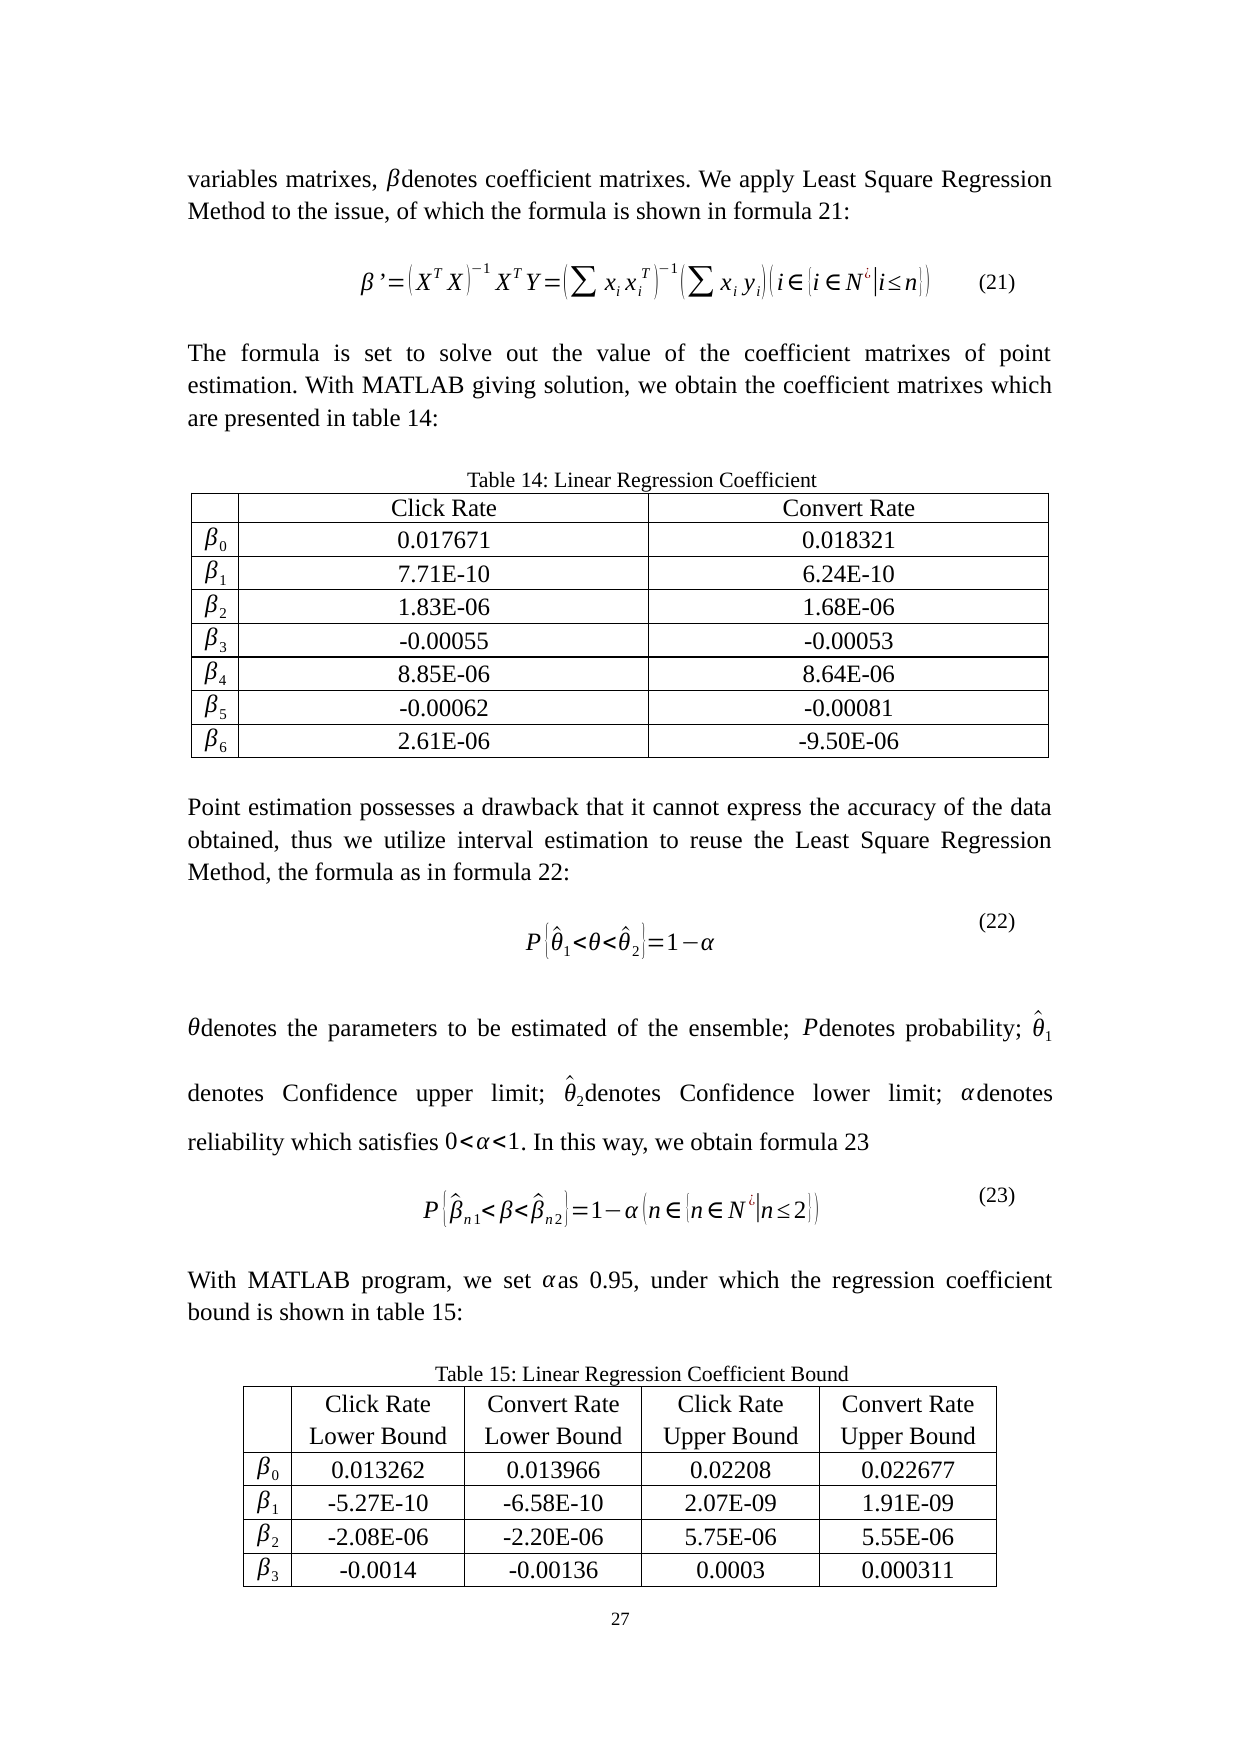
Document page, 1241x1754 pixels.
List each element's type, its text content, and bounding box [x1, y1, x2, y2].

table_cell 8.64E-06 [649, 658, 1048, 690]
table_cell 0.017671 [239, 523, 648, 556]
table_cell 2.07E-09 [642, 1486, 819, 1519]
table_cell 1.91E-09 [820, 1486, 996, 1519]
table_header Click Rate [239, 494, 648, 522]
table_cell -0.0014 [292, 1554, 464, 1586]
table_cell -0.00053 [649, 624, 1048, 656]
table_cell [244, 1486, 291, 1519]
text Point estimation possesses a drawback that it cannot express the accuracy of the data obtained, thus we utilize interval estimation to reuse the Least Square Regression Method, the formula as in formula 22: [187, 791, 1053, 888]
table_cell 0.013262 [292, 1453, 464, 1485]
table_cell -0.00062 [239, 691, 648, 723]
table_cell -2.20E-06 [465, 1520, 641, 1552]
table_header Convert Rate Upper Bound [820, 1387, 996, 1452]
text The formula is set to solve out the value of the coefficient matrixes of point estimation. With MATLAB giving solution, we obtain the coefficient matrixes which are presented in table 14: [187, 336, 1053, 433]
table_cell 0.022677 [820, 1453, 996, 1485]
table_cell [244, 1453, 291, 1485]
table_cell [192, 557, 238, 589]
table_cell 2.61E-06 [239, 725, 648, 757]
table_cell -0.00055 [239, 624, 648, 656]
table_cell -9.50E-06 [649, 725, 1048, 757]
table_cell 5.55E-06 [820, 1520, 996, 1552]
text Table 15: Linear Regression Coefficient Bound [187, 1361, 1053, 1386]
table_cell 7.71E-10 [239, 557, 648, 589]
table_cell -6.58E-10 [465, 1486, 641, 1519]
text With MATLAB program, we set as 0.95, under which the regression coefficient bound is shown in table 15: [187, 1263, 1053, 1328]
table_cell 1.83E-06 [239, 590, 648, 623]
table_header Click Rate Lower Bound [292, 1387, 464, 1452]
table_cell 0.0003 [642, 1554, 819, 1586]
text denotes the parameters to be estimated of the ensemble; denotes probability; denotes Confidence upper limit; denotes Confidence lower limit; denotes reliability which satisfies . In this way, we obtain formula 23 [187, 995, 1053, 1157]
table_cell -0.00136 [465, 1554, 641, 1586]
table_cell 0.02208 [642, 1453, 819, 1485]
table_cell 0.018321 [649, 523, 1048, 556]
table_cell [244, 1554, 291, 1586]
table_cell -5.27E-10 [292, 1486, 464, 1519]
table_cell 0.000311 [820, 1554, 996, 1586]
text Table 14: Linear Regression Coefficient [187, 467, 1053, 492]
table_cell [192, 725, 238, 757]
table_cell [244, 1520, 291, 1552]
table_header [244, 1387, 291, 1452]
table_cell 6.24E-10 [649, 557, 1048, 589]
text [187, 162, 1053, 227]
table_header [192, 494, 238, 522]
table_cell [192, 590, 238, 623]
table_cell 0.013966 [465, 1453, 641, 1485]
table_cell 5.75E-06 [642, 1520, 819, 1552]
table_cell [192, 658, 238, 690]
table_cell [192, 523, 238, 556]
table_header Convert Rate Lower Bound [465, 1387, 641, 1452]
table_cell -0.00081 [649, 691, 1048, 723]
table_cell [192, 624, 238, 656]
table_cell 8.85E-06 [239, 658, 648, 690]
table_header Convert Rate [649, 494, 1048, 522]
table_header Click Rate Upper Bound [642, 1387, 819, 1452]
table_cell -2.08E-06 [292, 1520, 464, 1552]
table_cell 1.68E-06 [649, 590, 1048, 623]
table_cell [192, 691, 238, 723]
